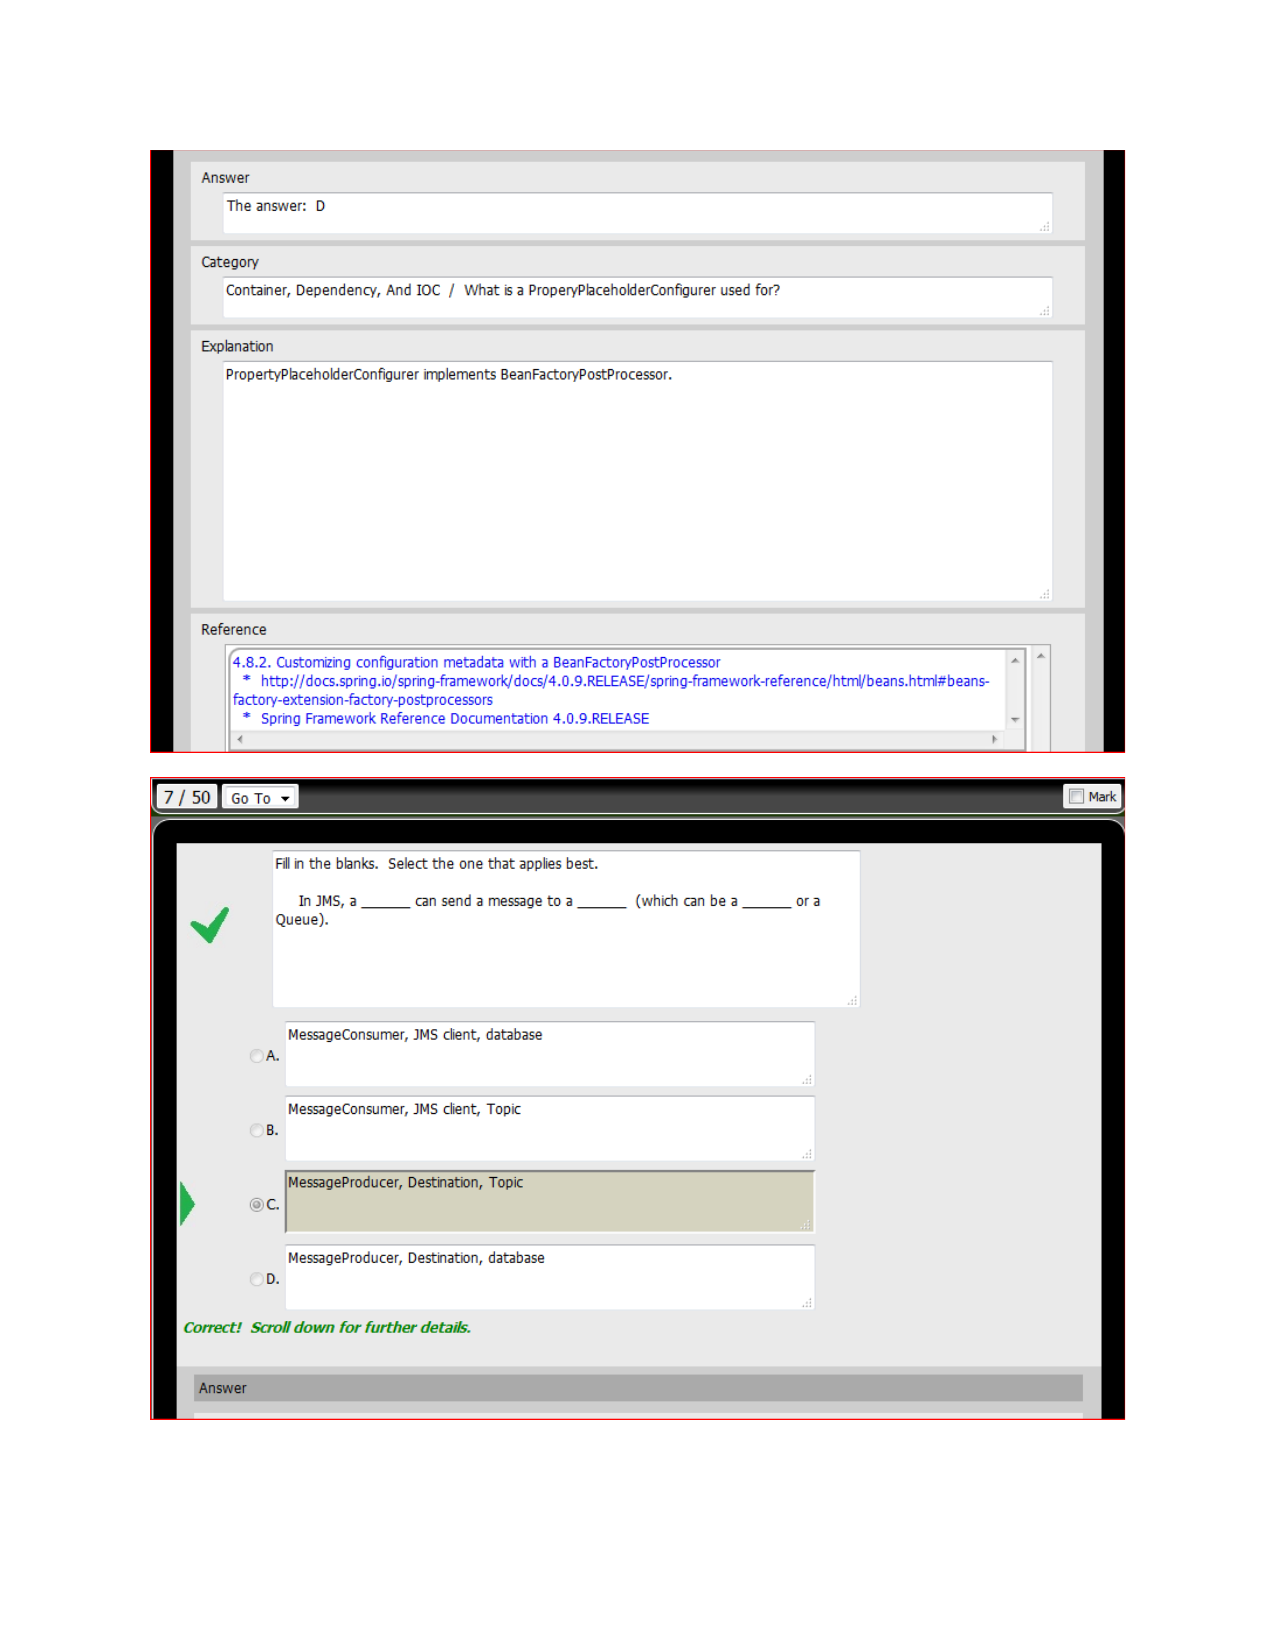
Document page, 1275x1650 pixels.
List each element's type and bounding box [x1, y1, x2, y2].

picture [150, 150, 1125, 753]
picture [150, 777, 1125, 1420]
